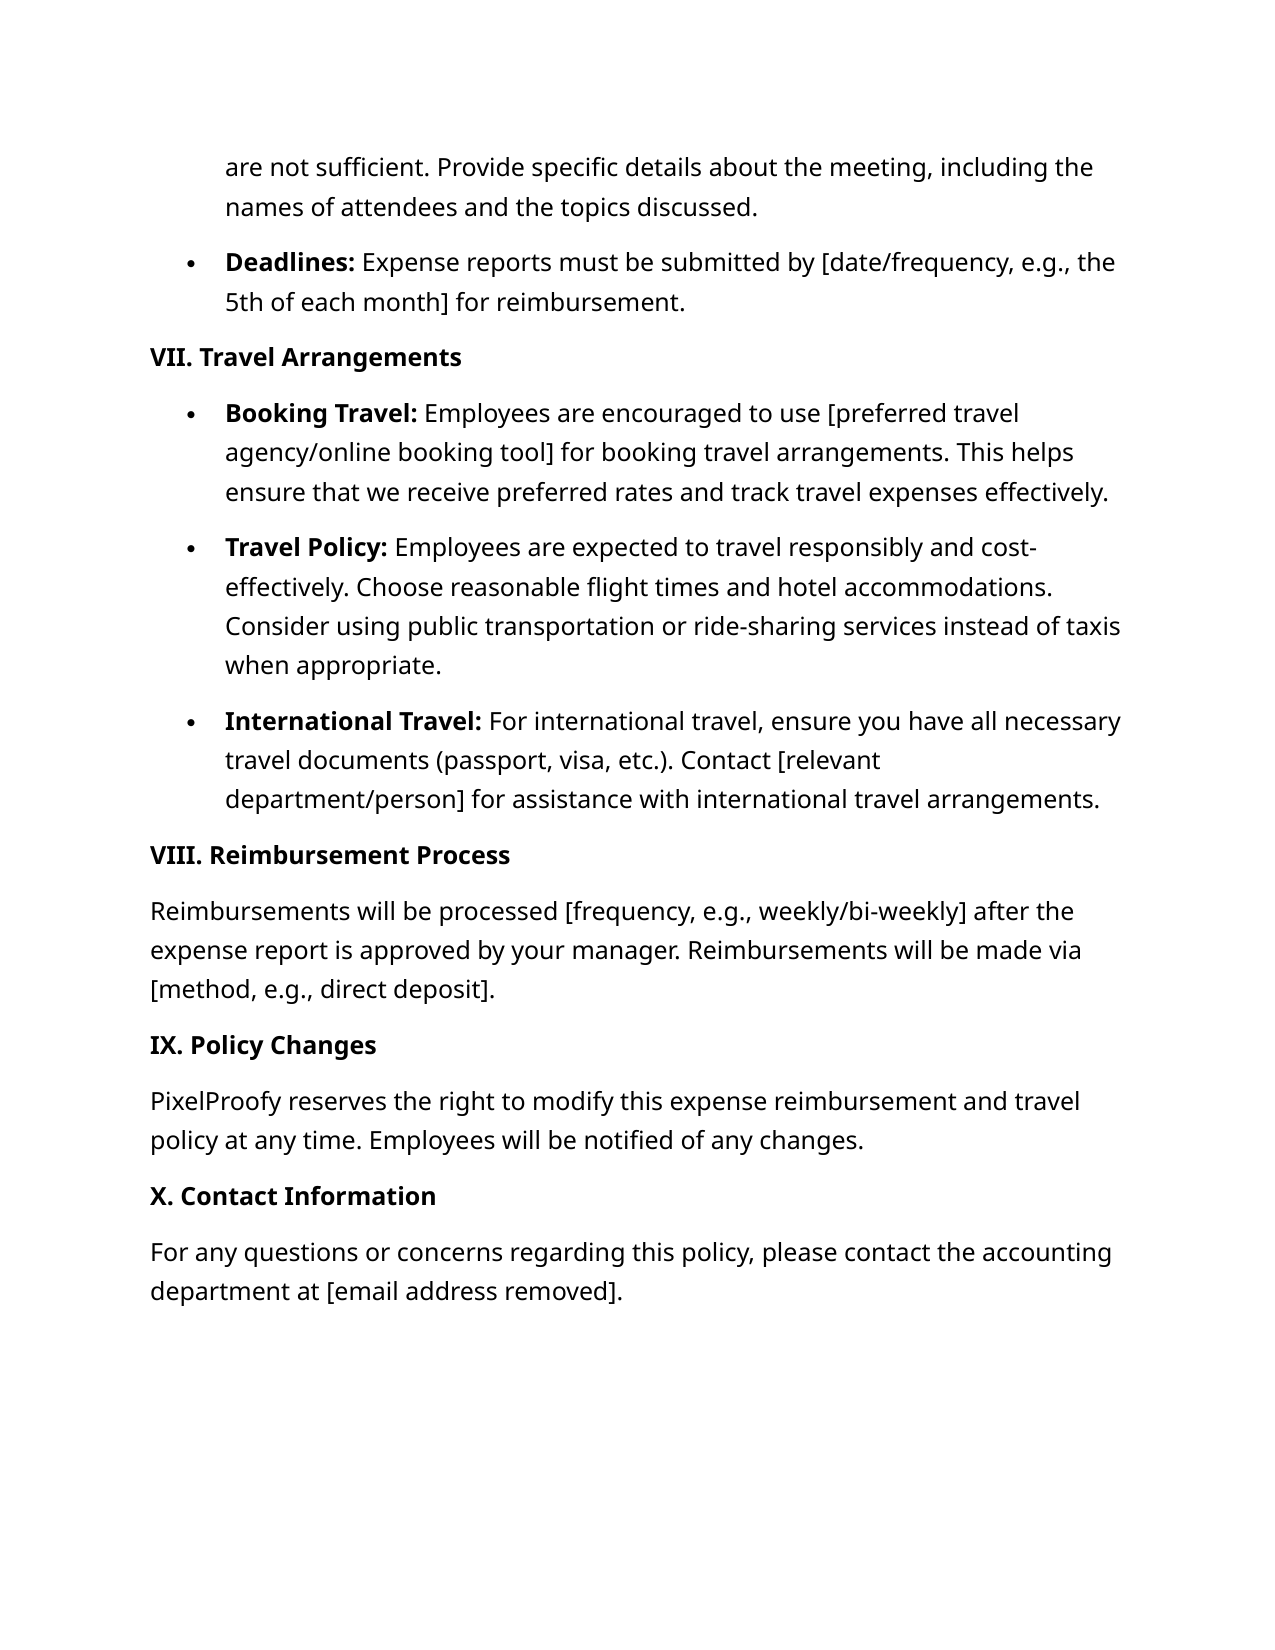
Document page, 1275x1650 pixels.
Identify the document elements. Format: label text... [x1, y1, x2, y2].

text X. Contact Information [150, 1178, 1125, 1212]
list Deadlines: Expense reports must be submitted by [date/frequency, e.g., the 5th of each month] for reimbursement. [187, 245, 1125, 318]
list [187, 150, 1125, 223]
list Travel Policy: Employees are expected to travel responsibly and cost-effectively. Choose reasonable flight times and hotel accommodations. Consider using public transportation or ride-sharing services instead of taxis when appropriate. [187, 530, 1125, 682]
text VIII. Reimbursement Process [150, 837, 1125, 872]
text For any questions or concerns regarding this policy, please contact the accounting department at [email address removed]. [150, 1234, 1125, 1307]
text Reimbursements will be processed [frequency, e.g., weekly/bi-weekly] after the expense report is approved by your manager. Reimbursements will be made via [method, e.g., direct deposit]. [150, 893, 1125, 1006]
text VII. Travel Arrangements [150, 340, 1125, 374]
text IX. Policy Changes [150, 1027, 1125, 1062]
text PixelProofy reserves the right to modify this expense reimbursement and travel policy at any time. Employees will be notified of any changes. [150, 1083, 1125, 1157]
list International Travel: For international travel, ensure you have all necessary travel documents (passport, visa, etc.). Contact [relevant department/person] for assistance with international travel arrangements. [187, 703, 1125, 816]
list Booking Travel: Employees are encouraged to use [preferred travel agency/online booking tool] for booking travel arrangements. This helps ensure that we receive preferred rates and track travel expenses effectively. [187, 396, 1125, 508]
